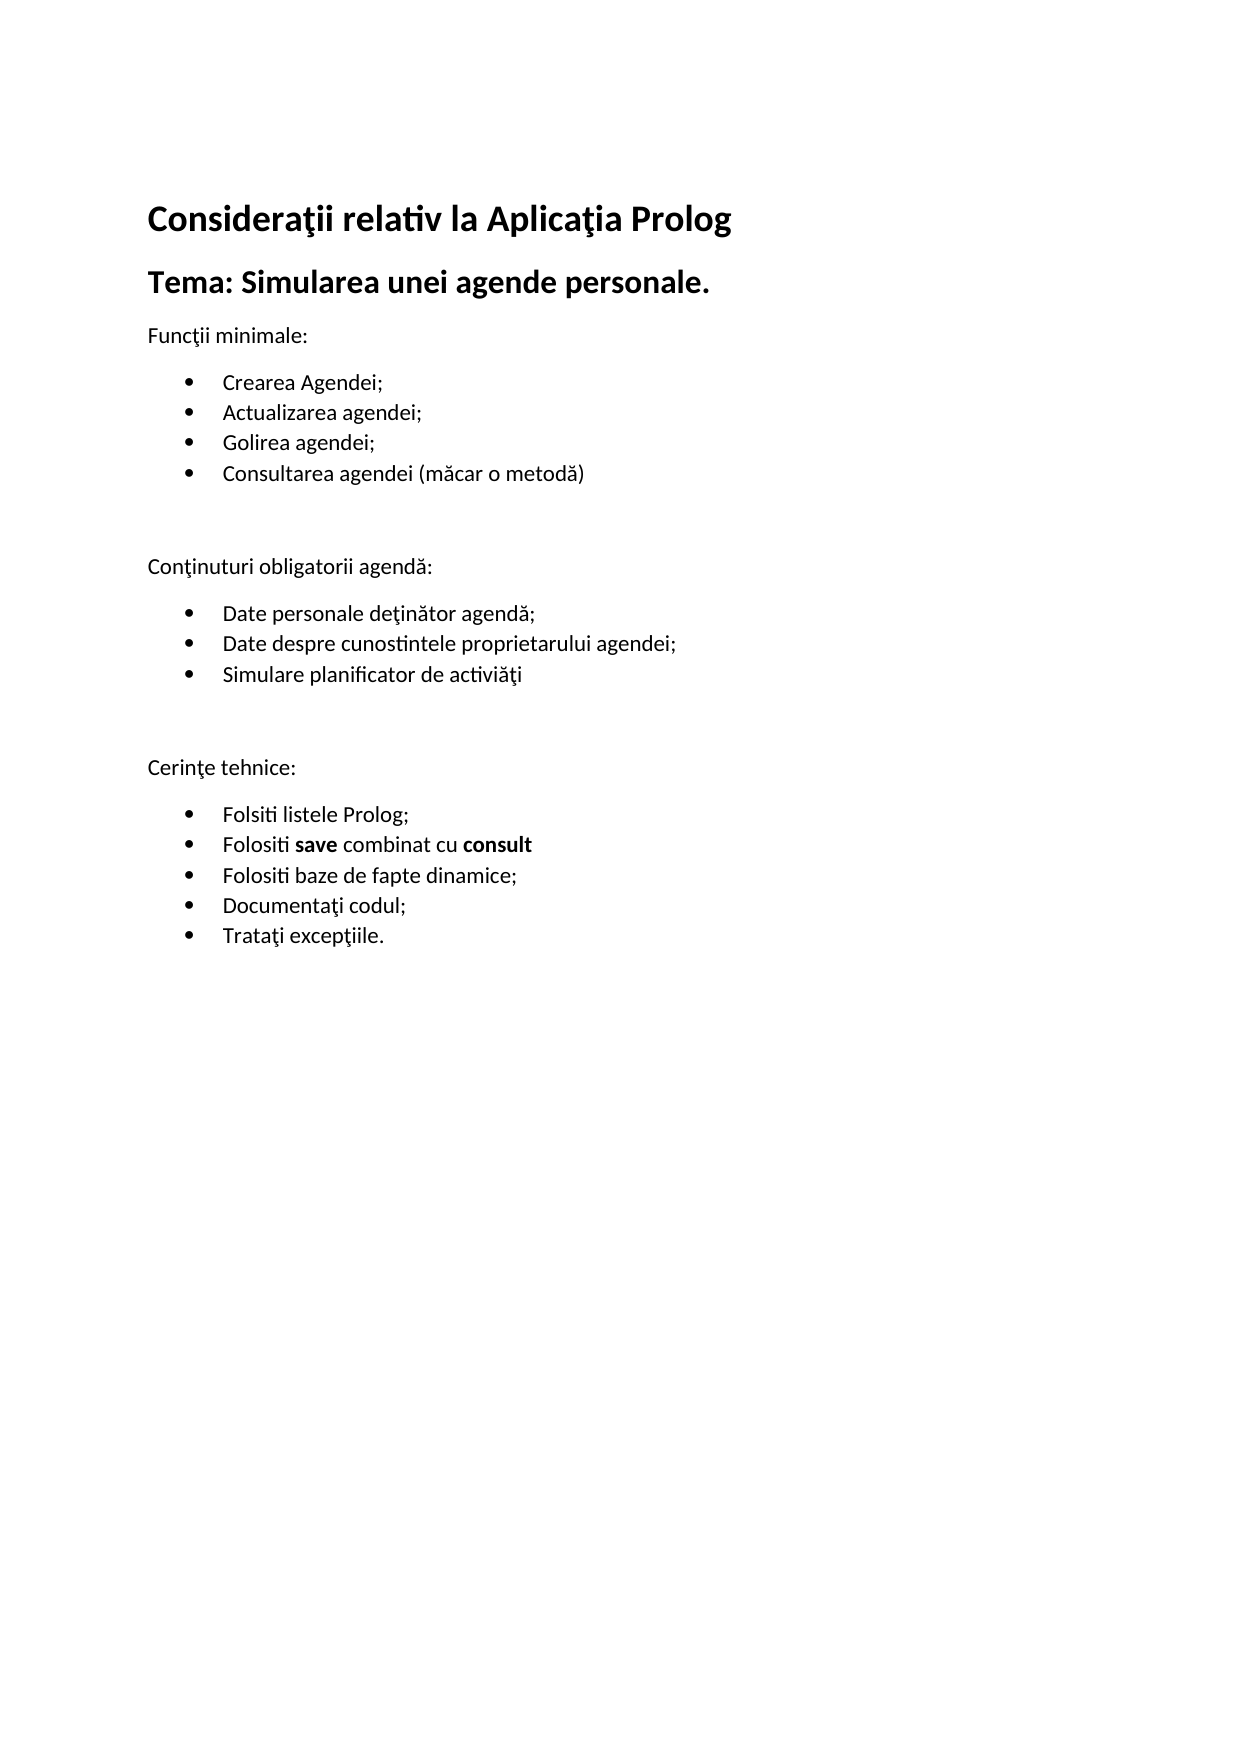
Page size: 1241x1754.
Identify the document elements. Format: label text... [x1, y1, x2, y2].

text Cerinţe tehnice: [148, 753, 1093, 782]
list Trataţi excepţiile. [185, 921, 1093, 949]
text Consideraţii relativ la Aplicaţia Prolog [148, 194, 1093, 240]
list Golirea agendei; [185, 428, 1093, 457]
list Date despre cunostintele proprietarului agendei; [185, 629, 1093, 658]
list Crearea Agendei; [185, 368, 1093, 396]
text Funcţii minimale: [148, 321, 1093, 349]
list Simulare planificator de activiăţi [185, 660, 1093, 688]
list Consultarea agendei (măcar o metodă) [185, 459, 1093, 487]
list Folositi save combinat cu consult [185, 831, 1093, 859]
list Documentaţi codul; [185, 891, 1093, 919]
list Folsiti listele Prolog; [185, 800, 1093, 828]
text Conţinuturi obligatorii agendă: [148, 552, 1093, 581]
list Folositi baze de fapte dinamice; [185, 861, 1093, 889]
text Tema: Simularea unei agende personale. [148, 261, 1093, 301]
list Actualizarea agendei; [185, 398, 1093, 426]
list Date personale deţinător agendă; [185, 599, 1093, 627]
